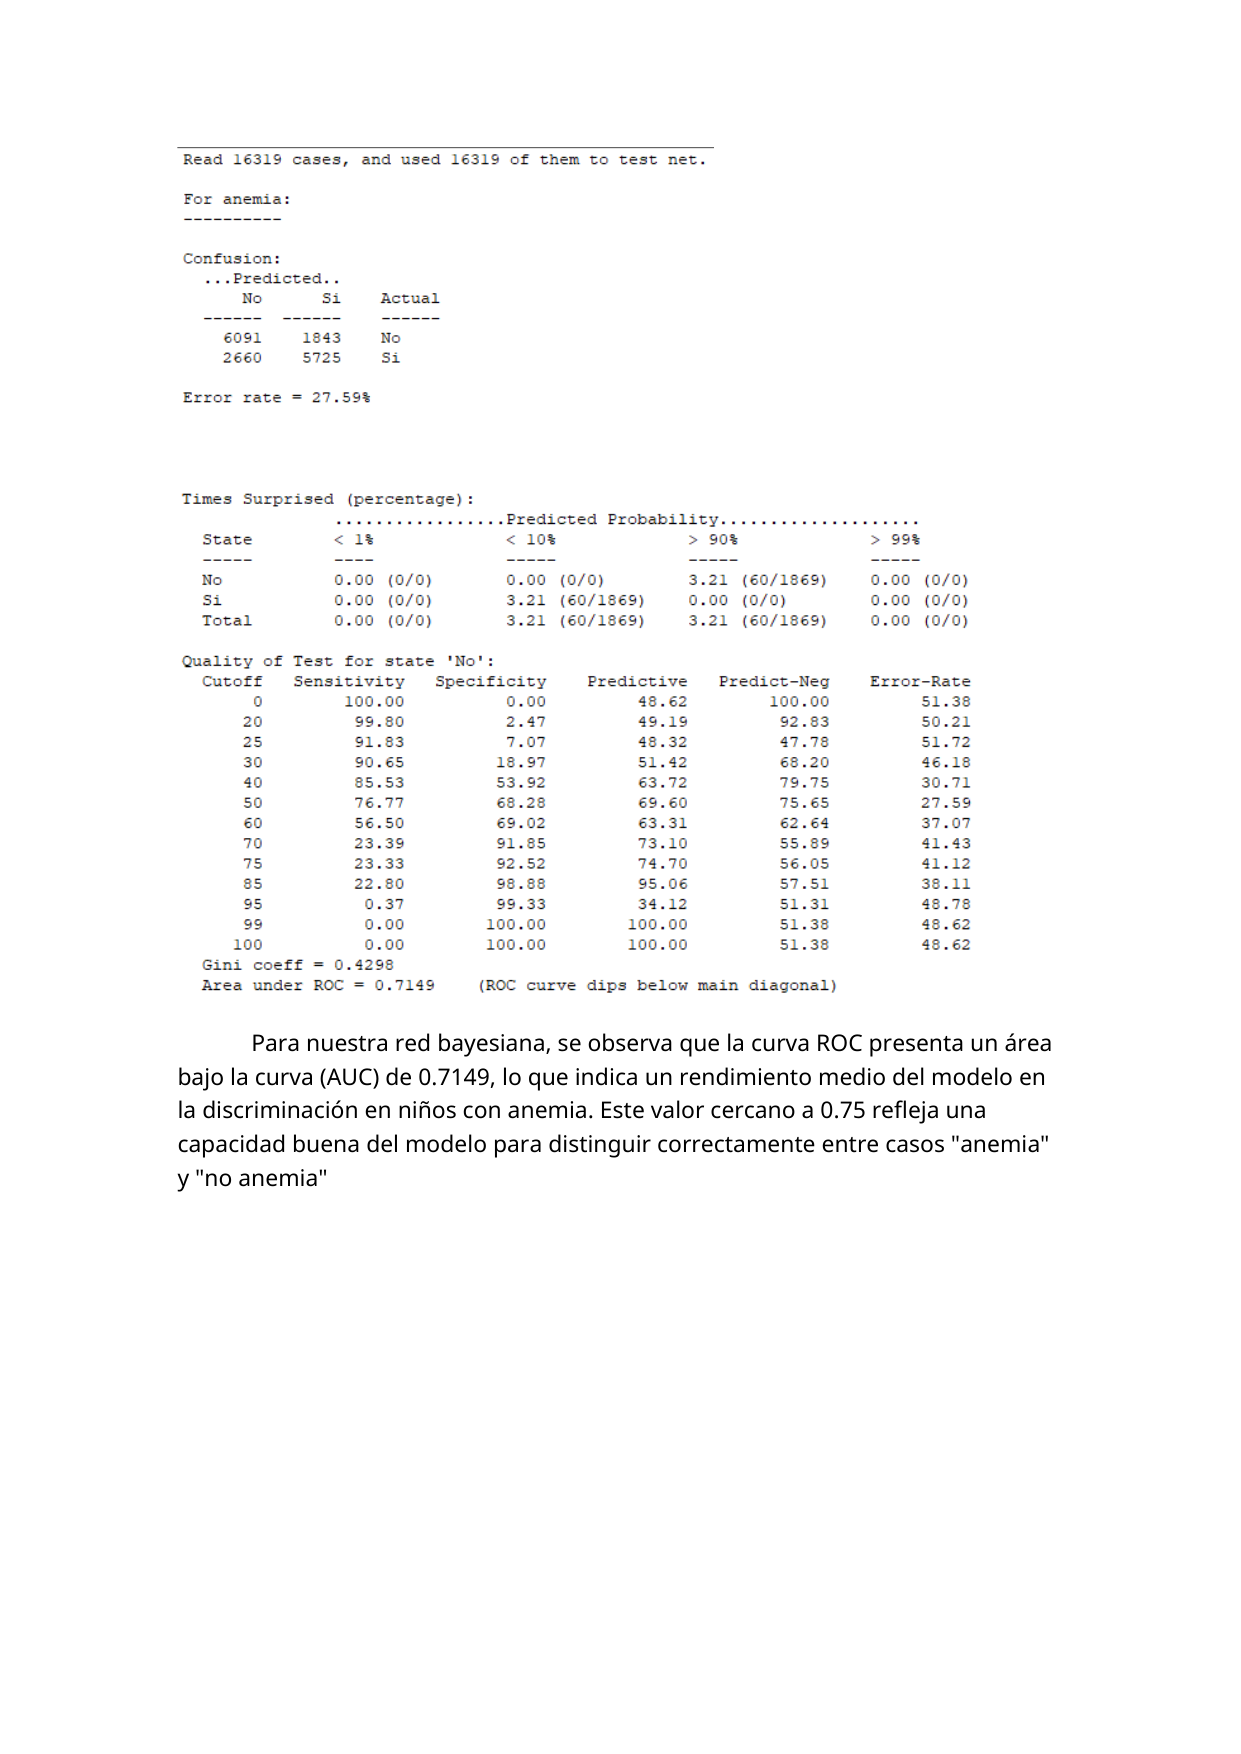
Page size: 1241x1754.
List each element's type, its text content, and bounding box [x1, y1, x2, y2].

picture [177, 485, 1012, 1008]
text Para nuestra red bayesiana, se observa que la curva ROC presenta un área bajo la curva (AUC) de 0.7149, lo que indica un rendimiento medio del modelo en la discriminación en niños con anemia. Este valor cercano a 0.75 refleja una capacidad buena del modelo para distinguir correctamente entre casos "anemia" y "no anemia" [177, 1027, 1063, 1193]
picture [177, 147, 714, 416]
